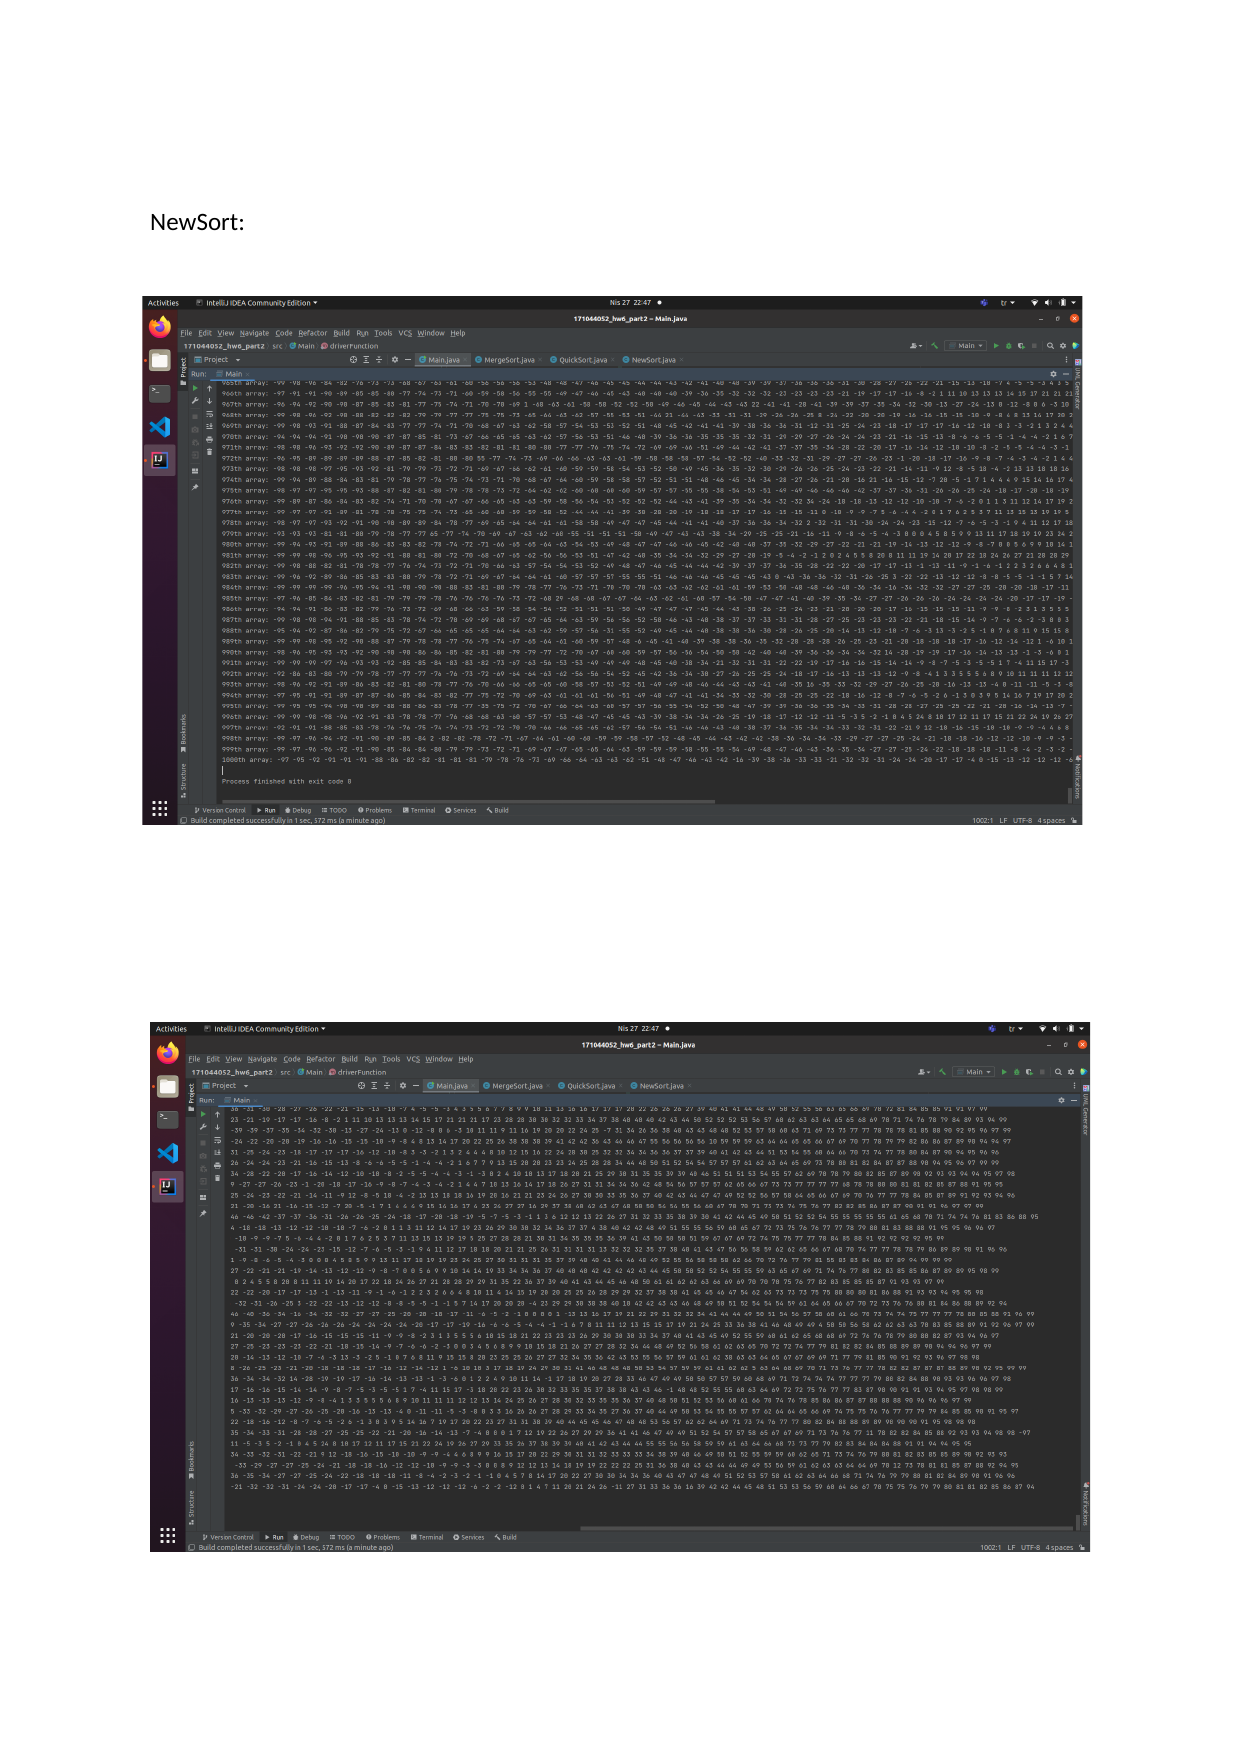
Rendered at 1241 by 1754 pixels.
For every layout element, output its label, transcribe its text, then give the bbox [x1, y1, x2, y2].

picture [142, 296, 1083, 825]
text NewSort: [150, 206, 1090, 236]
picture [150, 1022, 1091, 1552]
